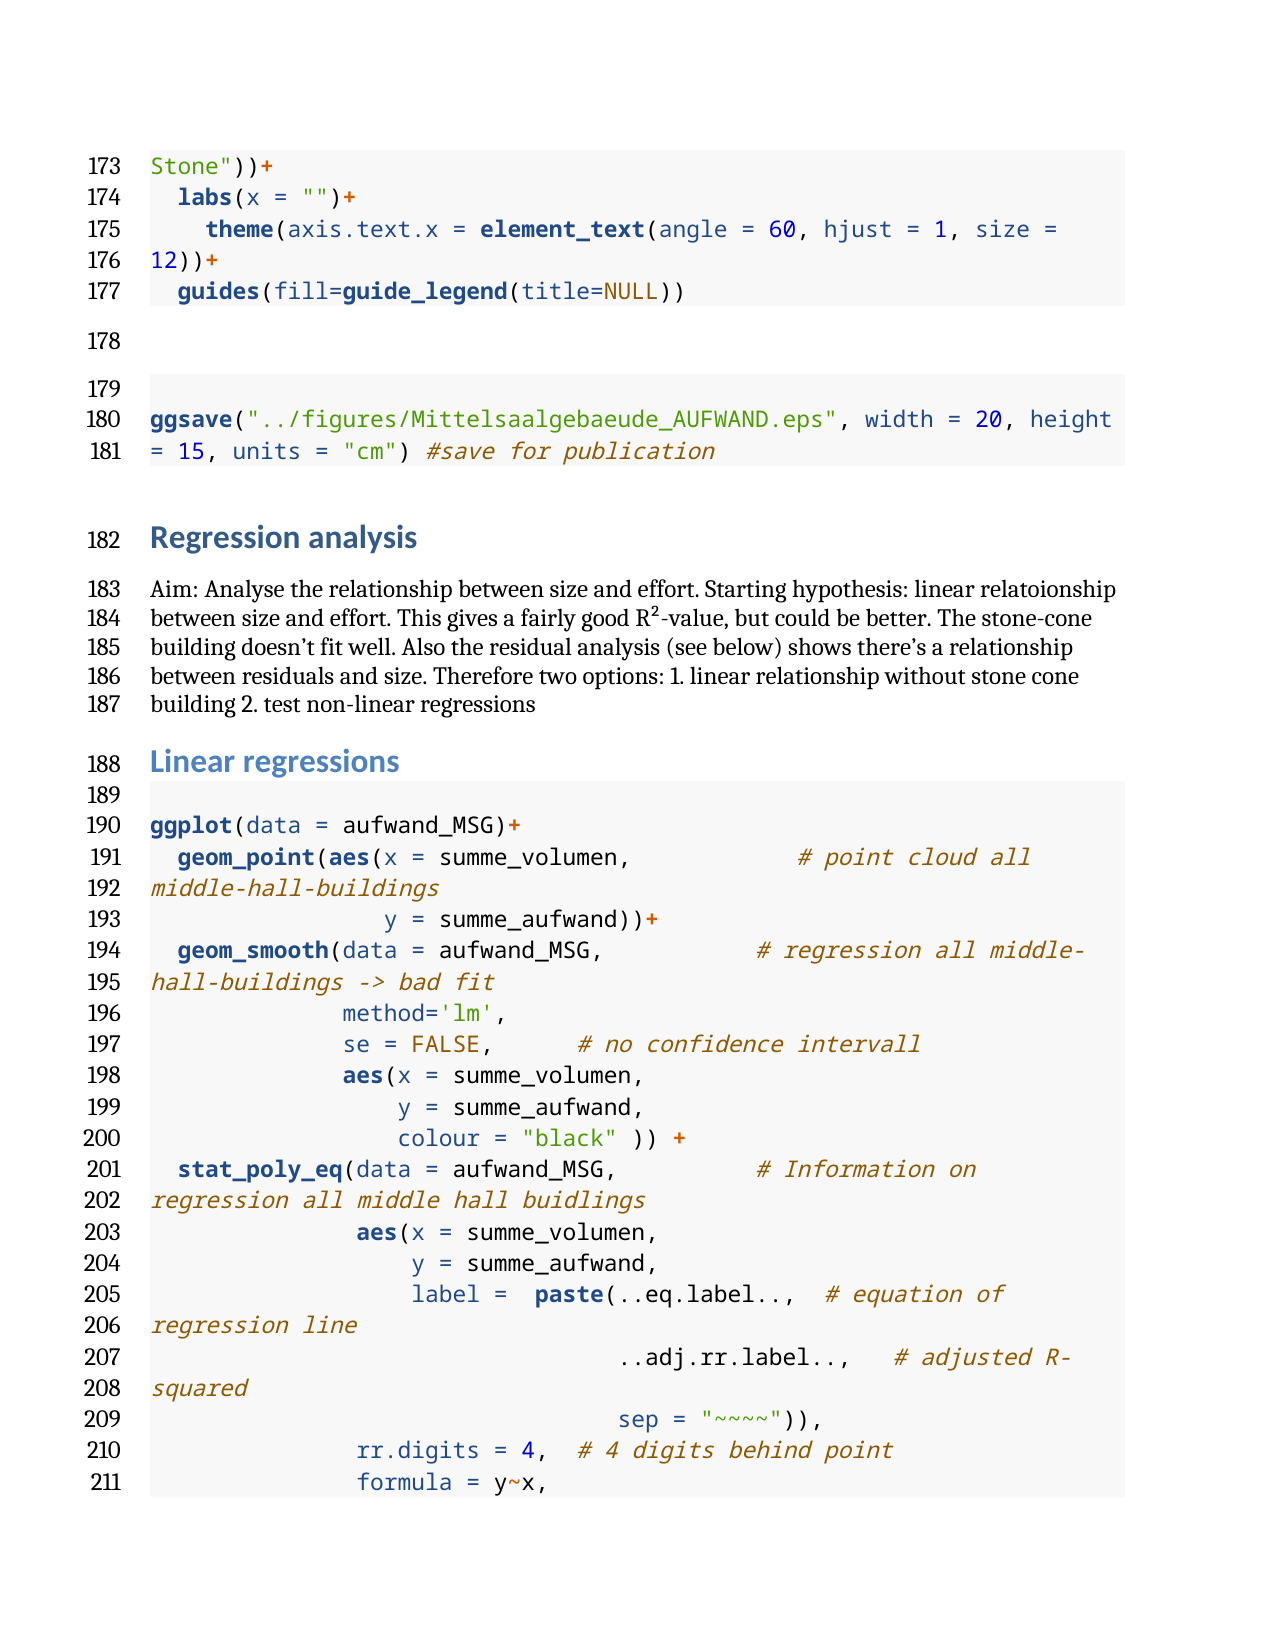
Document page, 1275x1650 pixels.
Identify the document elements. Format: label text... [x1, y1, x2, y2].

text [150, 150, 1125, 306]
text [150, 781, 1125, 1497]
text Aim: Analyse the relationship between size and effort. Starting hypothesis: linear relatoionship between size and effort. This gives a fairly good R²-value, but could be better. The stone-cone building doesn’t fit well. Also the residual analysis (see below) shows there’s a relationship between residuals and size. Therefore two options: 1. linear relationship without stone cone building 2. test non-linear regressions [150, 575, 1125, 719]
text ggsave("../figures/Mittelsaalgebaeude_AUFWAND.eps", width = 20, height = 15, units = "cm") #save for publication [150, 374, 1125, 466]
subtitle Linear regressions [150, 740, 1125, 781]
subtitle Regression analysis [150, 516, 1125, 557]
